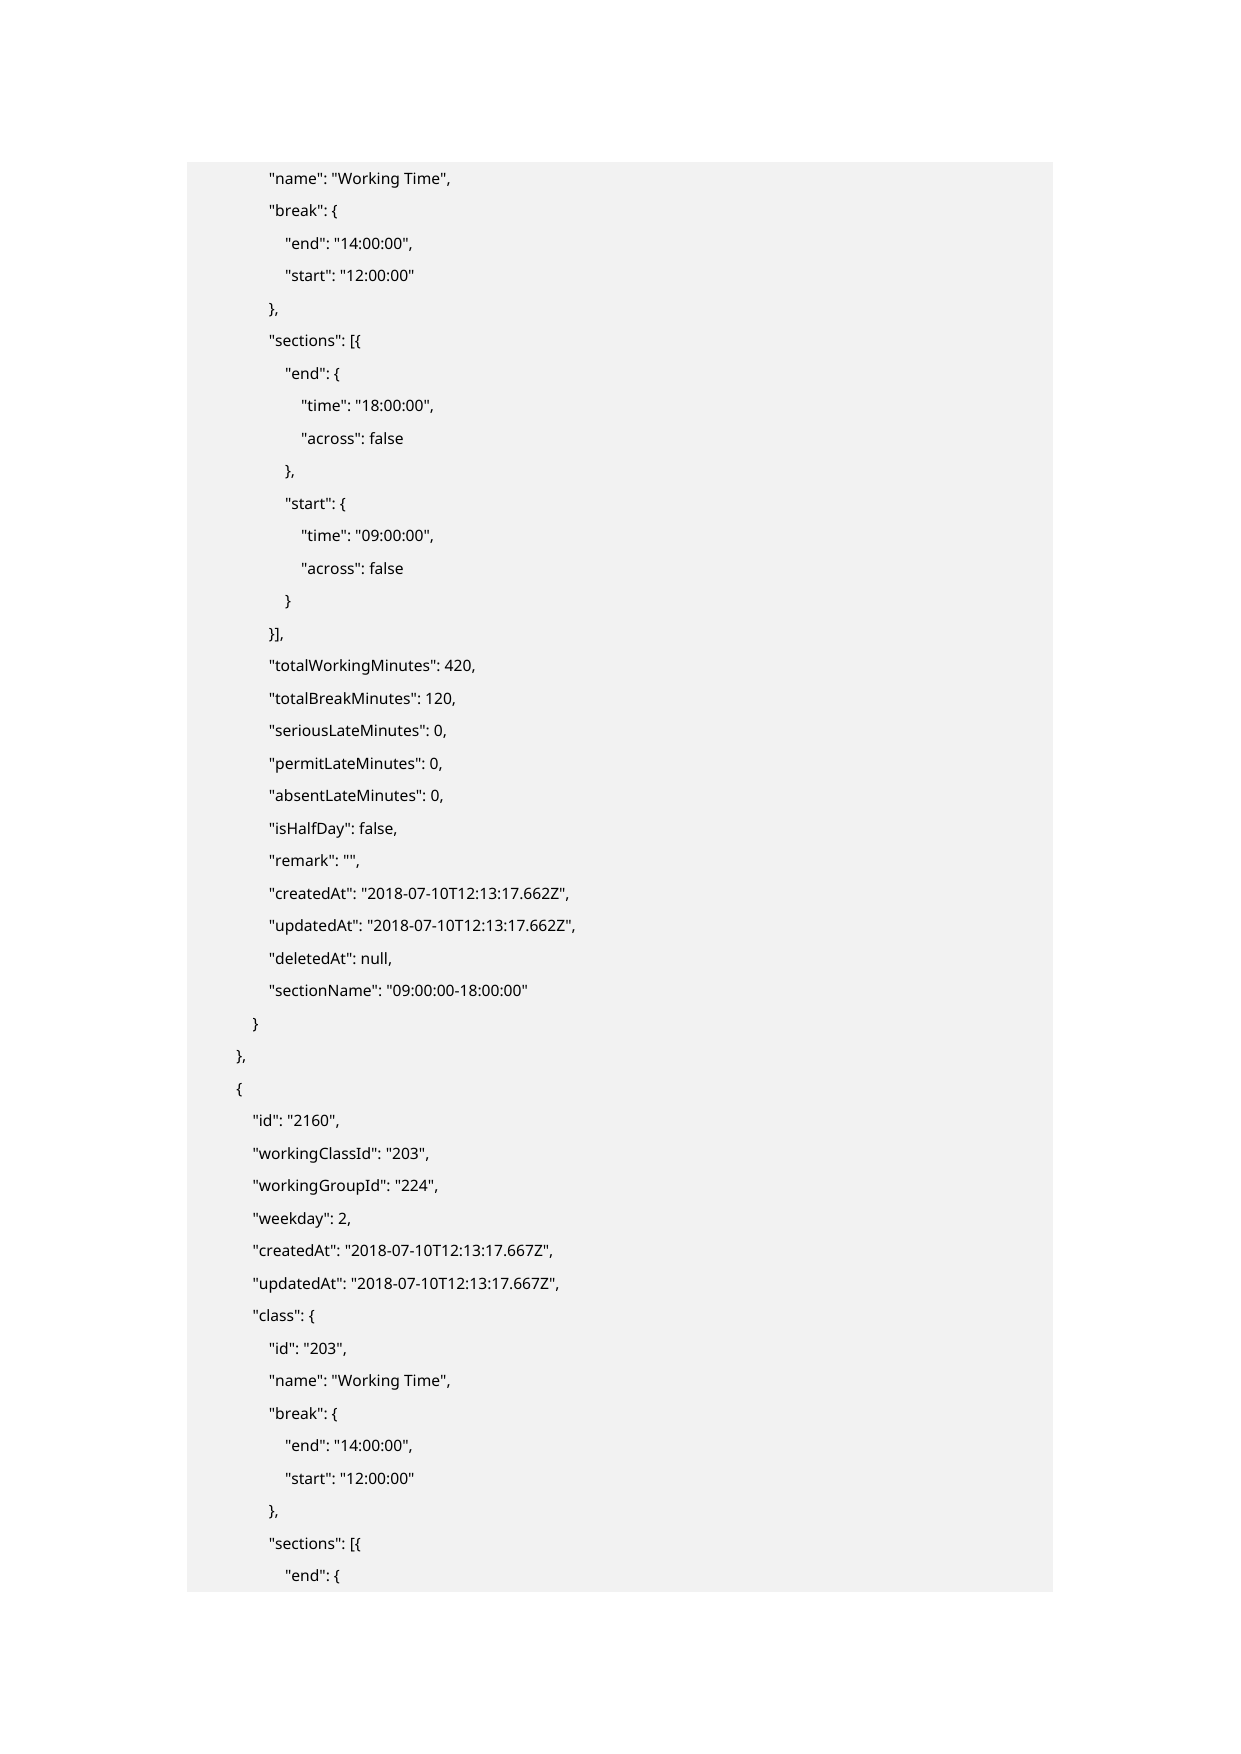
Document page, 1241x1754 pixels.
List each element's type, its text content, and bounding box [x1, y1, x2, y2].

text "end": "14:00:00", [187, 1429, 1053, 1462]
text "id": "2160", [187, 1104, 1053, 1137]
text "start": { [187, 487, 1053, 519]
text }, [187, 1039, 1053, 1072]
text "break": { [187, 1397, 1053, 1429]
text "workingClassId": "203", [187, 1137, 1053, 1169]
text "break": { [187, 194, 1053, 227]
text "time": "09:00:00", [187, 519, 1053, 552]
text "remark": "", [187, 844, 1053, 877]
text }], [187, 617, 1053, 649]
text "end": { [187, 1559, 1053, 1592]
text "across": false [187, 552, 1053, 584]
text "totalBreakMinutes": 120, [187, 682, 1053, 714]
text }, [187, 292, 1053, 324]
text "weekday": 2, [187, 1202, 1053, 1234]
text { [187, 1072, 1053, 1104]
text "createdAt": "2018-07-10T12:13:17.662Z", [187, 877, 1053, 909]
text "permitLateMinutes": 0, [187, 747, 1053, 779]
text "workingGroupId": "224", [187, 1169, 1053, 1202]
text "sectionName": "09:00:00-18:00:00" [187, 974, 1053, 1007]
text "isHalfDay": false, [187, 812, 1053, 844]
text "name": "Working Time", [187, 162, 1053, 194]
text "across": false [187, 422, 1053, 454]
text "sections": [{ [187, 1527, 1053, 1559]
text "id": "203", [187, 1332, 1053, 1364]
text "end": { [187, 357, 1053, 389]
text "deletedAt": null, [187, 942, 1053, 974]
text "time": "18:00:00", [187, 389, 1053, 422]
text "createdAt": "2018-07-10T12:13:17.667Z", [187, 1234, 1053, 1267]
text "absentLateMinutes": 0, [187, 779, 1053, 812]
text "name": "Working Time", [187, 1364, 1053, 1397]
text "class": { [187, 1299, 1053, 1332]
text "updatedAt": "2018-07-10T12:13:17.667Z", [187, 1267, 1053, 1299]
text "end": "14:00:00", [187, 227, 1053, 259]
text "updatedAt": "2018-07-10T12:13:17.662Z", [187, 909, 1053, 942]
text }, [187, 454, 1053, 487]
text } [187, 1007, 1053, 1039]
text }, [187, 1494, 1053, 1527]
text "totalWorkingMinutes": 420, [187, 649, 1053, 682]
text "start": "12:00:00" [187, 259, 1053, 292]
text } [187, 584, 1053, 617]
text "sections": [{ [187, 324, 1053, 357]
text "seriousLateMinutes": 0, [187, 714, 1053, 747]
text "start": "12:00:00" [187, 1462, 1053, 1494]
